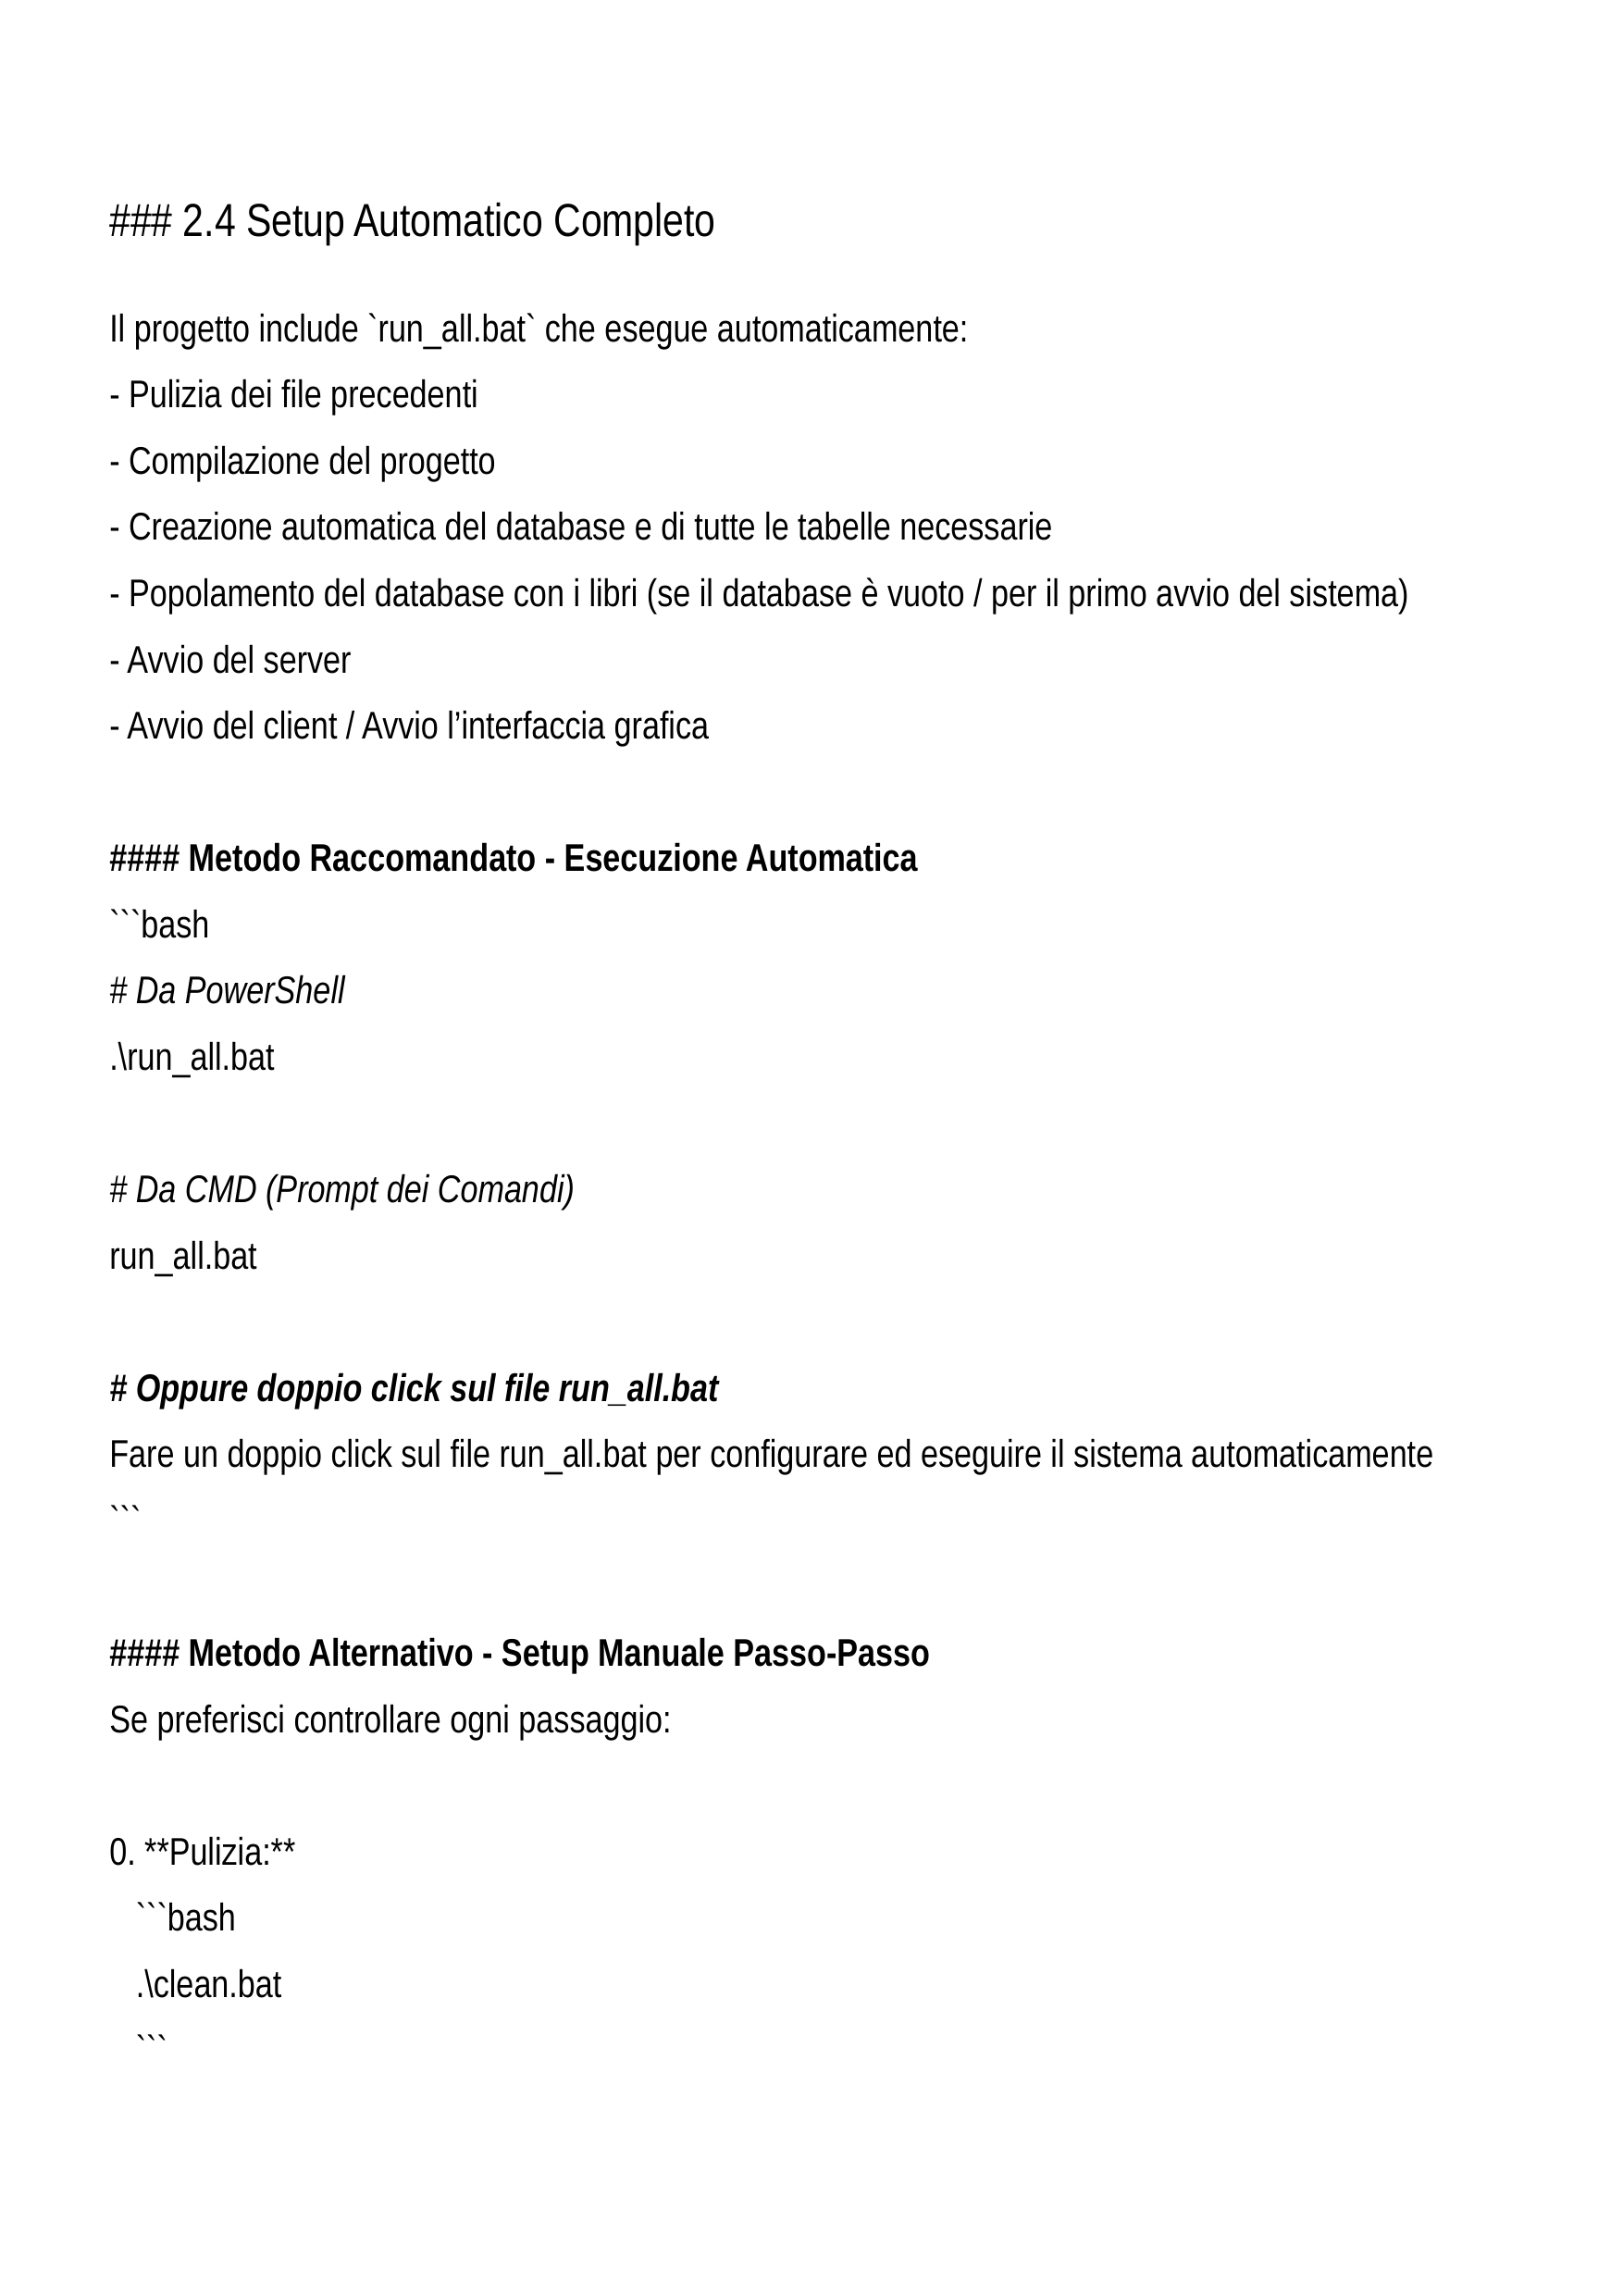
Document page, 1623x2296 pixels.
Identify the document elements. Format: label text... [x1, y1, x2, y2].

text run_all.bat [109, 1233, 1514, 1277]
text 0. **Pulizia:** [109, 1829, 1514, 1873]
text # Da PowerShell [109, 968, 1514, 1012]
text - Compilazione del progetto [109, 438, 1514, 482]
text .\run_all.bat [109, 1034, 1514, 1078]
text Il progetto include `run_all.bat` che esegue automaticamente: [109, 305, 1514, 350]
text ```bash [109, 1895, 1514, 1940]
text ### 2.4 Setup Automatico Completo [109, 193, 1514, 246]
text ```bash [109, 901, 1514, 946]
text ``` [109, 1497, 1514, 1542]
text ``` [109, 2028, 1514, 2072]
text - Popolamento del database con i libri (se il database è vuoto / per il primo avvio del sistema) [109, 570, 1514, 614]
text #### Metodo Alternativo - Setup Manuale Passo-Passo [109, 1630, 1514, 1674]
text Se preferisci controllare ogni passaggio: [109, 1696, 1514, 1741]
text #### Metodo Raccomandato - Esecuzione Automatica [109, 836, 1514, 880]
text - Avvio del client / Avvio l’interfaccia grafica [109, 702, 1514, 747]
text - Pulizia dei file precedenti [109, 372, 1514, 416]
text - Creazione automatica del database e di tutte le tabelle necessarie [109, 504, 1514, 549]
text .\clean.bat [109, 1961, 1514, 2005]
text # Da CMD (Prompt dei Comandi) [109, 1167, 1514, 1210]
text - Avvio del server [109, 637, 1514, 681]
text # Oppure doppio click sul file run_all.bat [109, 1365, 1514, 1409]
text Fare un doppio click sul file run_all.bat per configurare ed eseguire il sistema automaticamente [109, 1432, 1514, 1475]
